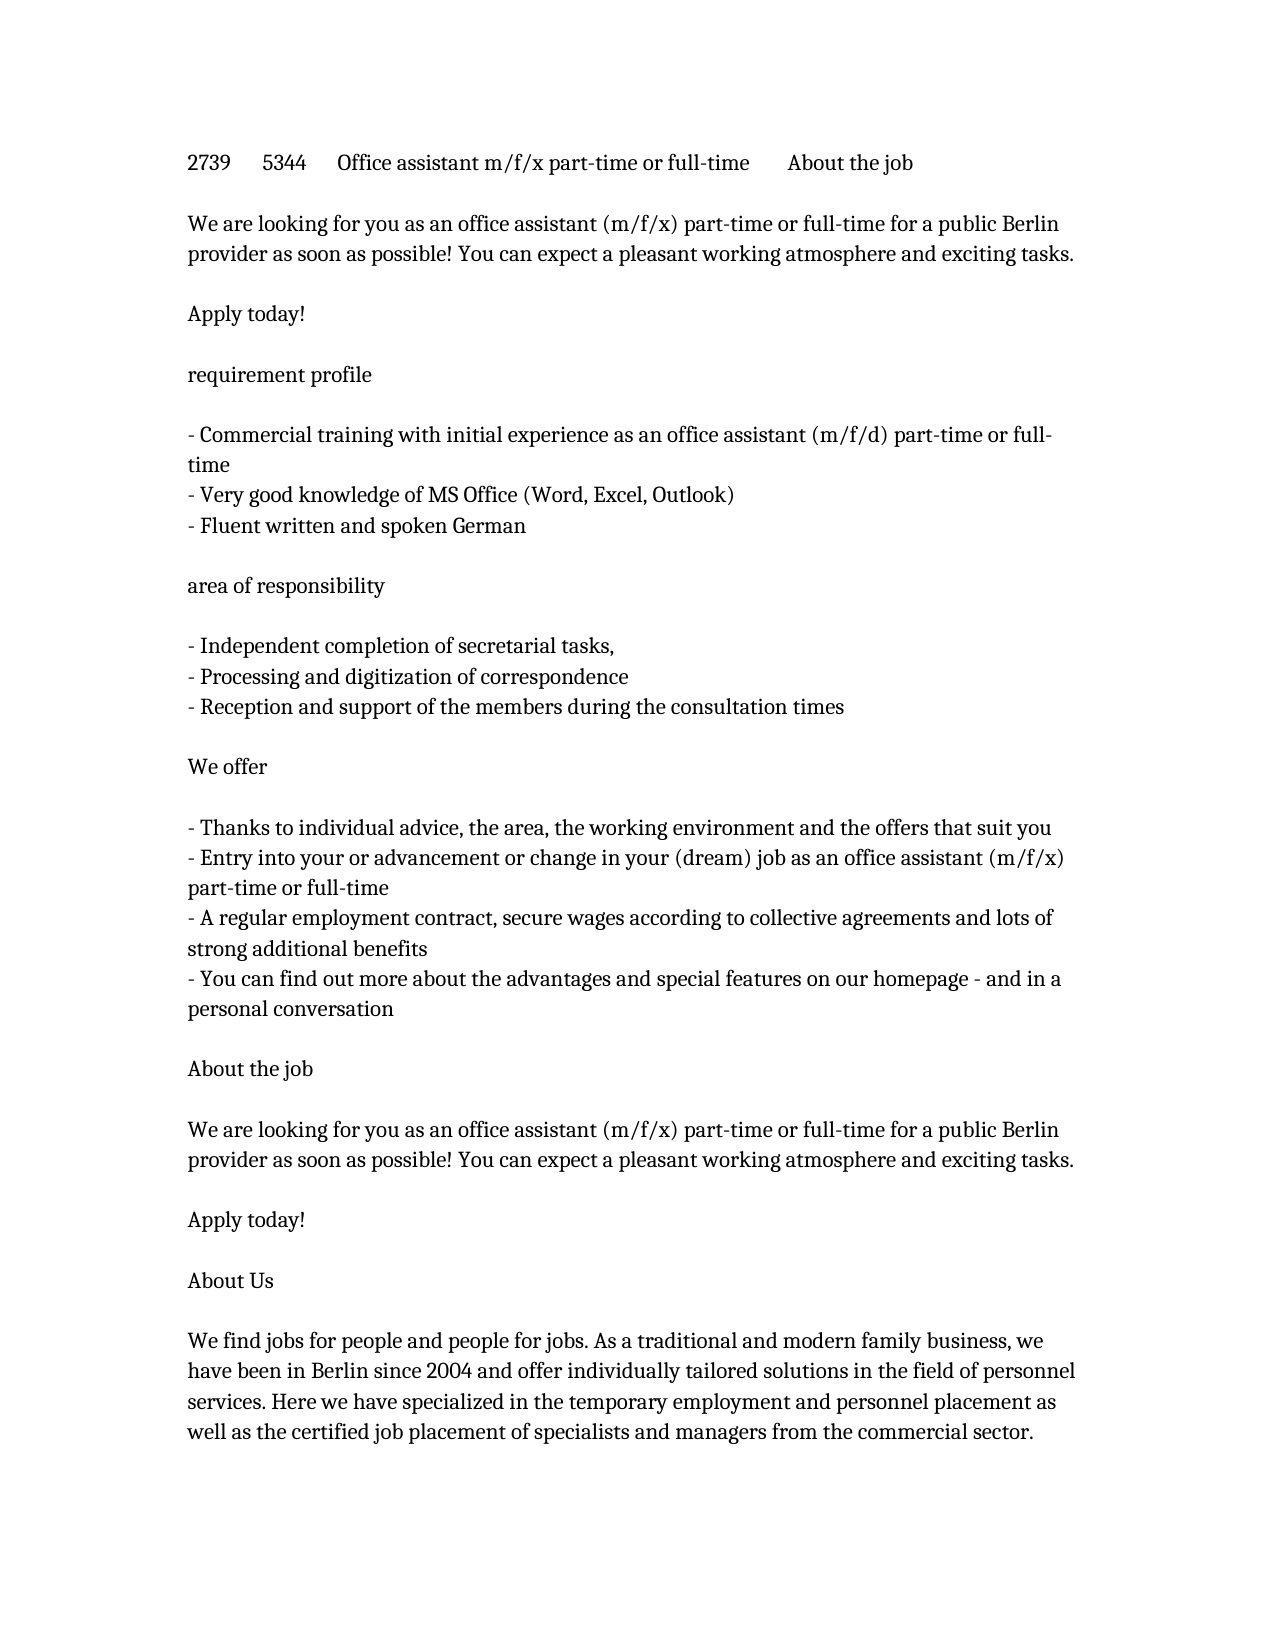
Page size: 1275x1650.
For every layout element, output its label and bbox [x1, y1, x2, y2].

text [187, 150, 1087, 1475]
